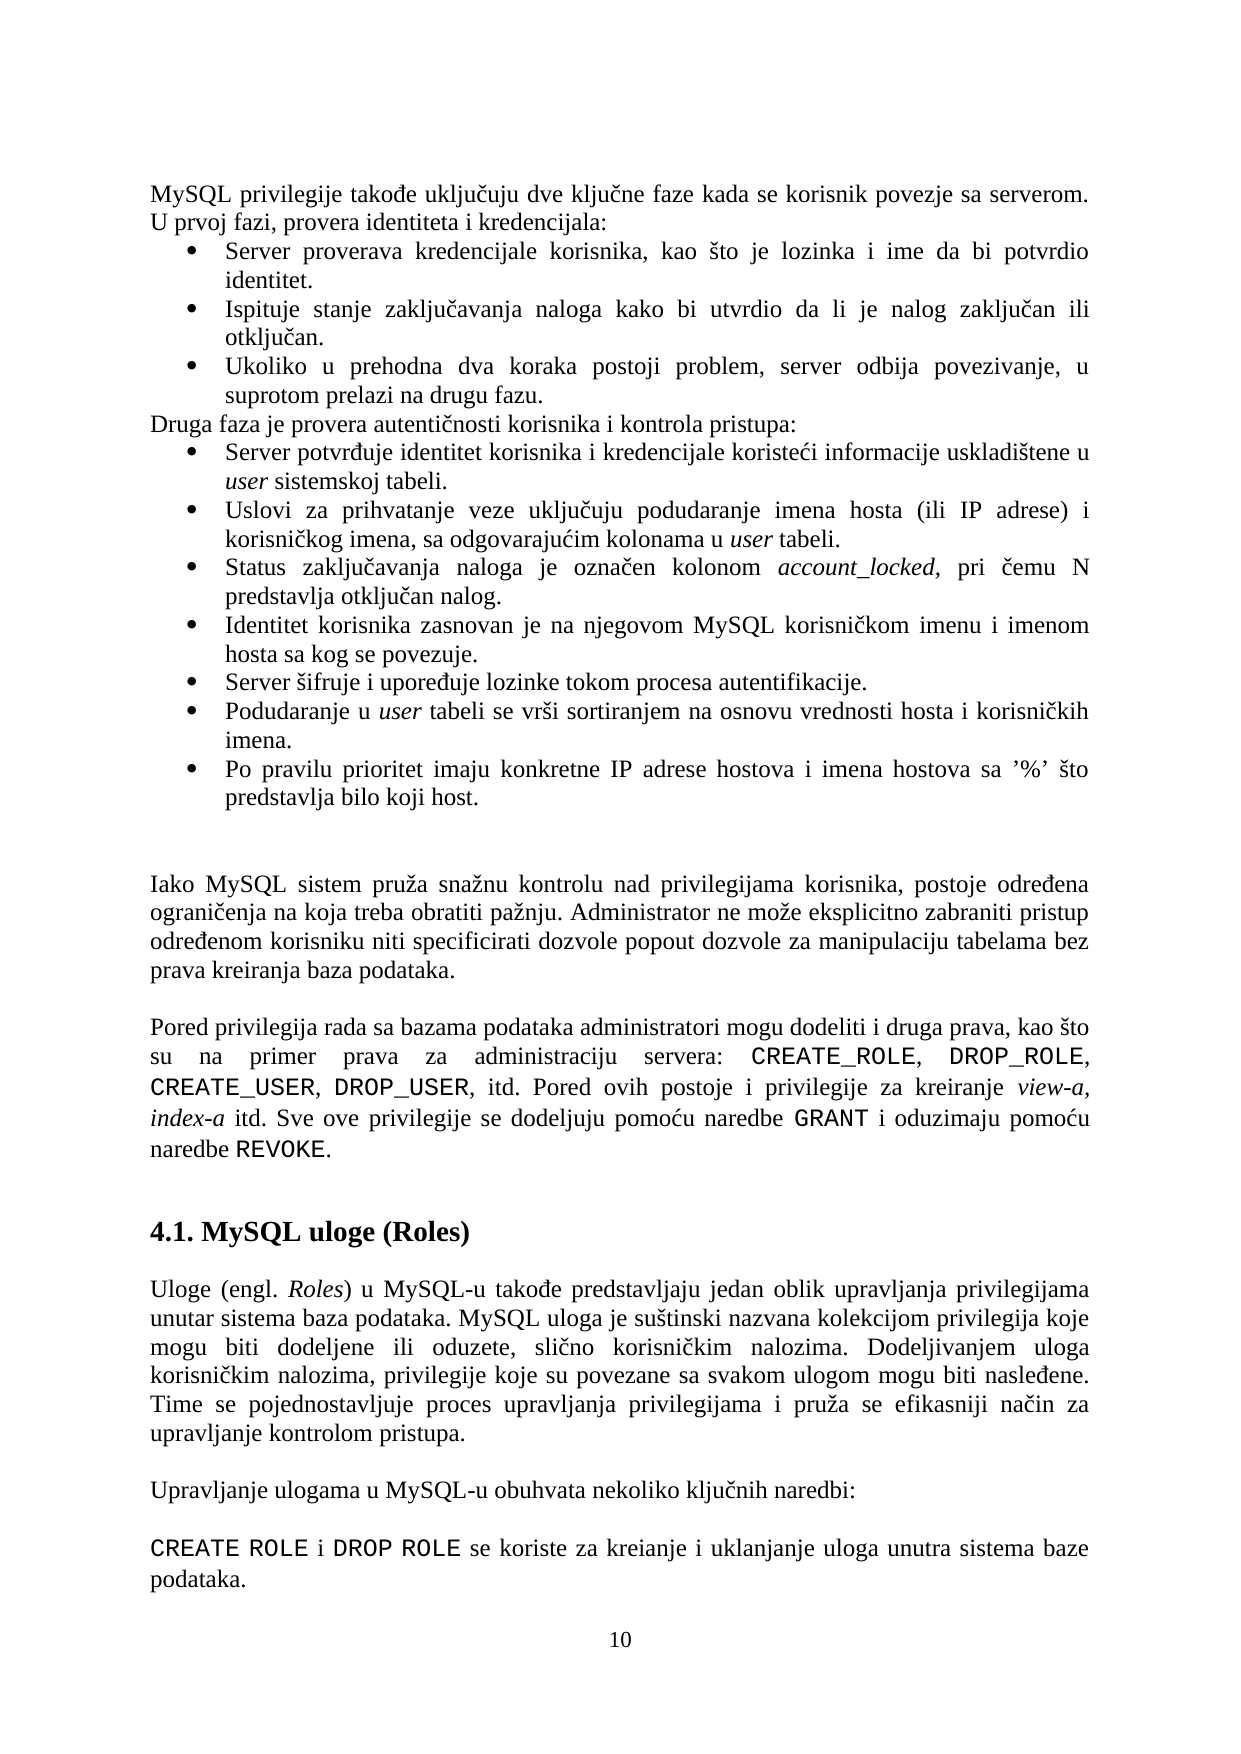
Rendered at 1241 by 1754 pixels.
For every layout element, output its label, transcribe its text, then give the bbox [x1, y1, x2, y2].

list Uslovi za prihvatanje veze uključuju podudaranje imena hosta (ili IP adrese) i korisničkog imena, sa odgovarajućim kolonama u user tabeli. [187, 495, 1090, 552]
text Uloge (engl. Roles) u MySQL-u takođe predstavljaju jedan oblik upravljanja privilegijama unutar sistema baza podataka. MySQL uloga je suštinski nazvana kolekcijom privilegija koje mogu biti dodeljene ili oduzete, slično korisničkim nalozima. Dodeljivanjem uloga korisničkim nalozima, privilegije koje su povezane sa svakom ulogom mogu biti nasleđene. Time se pojednostavljuje proces upravljanja privilegijama i pruža se efikasniji način za upravljanje kontrolom pristupa. [150, 1274, 1090, 1447]
text Pored privilegija rada sa bazama podataka administratori mogu dodeliti i druga prava, kao što su na primer prava za administraciju servera: CREATE_ROLE, DROP_ROLE, CREATE_USER, DROP_USER, itd. Pored ovih postoje i privilegije za kreiranje view-a, index-a itd. Sve ove privilegije se dodeljuju pomoću naredbe GRANT i oduzimaju pomoću naredbe REVOKE. [150, 1012, 1090, 1164]
text Druga faza je provera autentičnosti korisnika i kontrola pristupa: [150, 409, 1090, 437]
list Po pravilu prioritet imaju konkretne IP adrese hostova i imena hostova sa ’%’ što predstavlja bilo koji host. [187, 754, 1090, 811]
text Upravljanje ulogama u MySQL-u obuhvata nekoliko ključnih naredbi: [150, 1475, 1090, 1504]
list Server proverava kredencijale korisnika, kao što je lozinka i ime da bi potvrdio identitet. [187, 236, 1090, 294]
list Ispituje stanje zaključavanja naloga kako bi utvrdio da li je nalog zaključan ili otključan. [187, 294, 1090, 351]
list Status zaključavanja naloga je označen kolonom account_locked, pri čemu N predstavlja otključan nalog. [187, 552, 1090, 610]
text MySQL privilegije takođe uključuju dve ključne faze kada se korisnik povezje sa serverom. U prvoj fazi, provera identiteta i kredencijala: [150, 179, 1090, 236]
list Identitet korisnika zasnovan je na njegovom MySQL korisničkom imenu i imenom hosta sa kog se povezuje. [187, 610, 1090, 667]
list Server potvrđuje identitet korisnika i kredencijale koristeći informacije uskladištene u user sistemskoj tabeli. [187, 437, 1090, 495]
list Podudaranje u user tabeli se vrši sortiranjem na osnovu vrednosti hosta i korisničkih imena. [187, 696, 1090, 754]
list Server šifruje i upoređuje lozinke tokom procesa autentifikacije. [187, 667, 1090, 696]
list Ukoliko u prehodna dva koraka postoji problem, server odbija povezivanje, u suprotom prelazi na drugu fazu. [187, 351, 1090, 409]
text Iako MySQL sistem pruža snažnu kontrolu nad privilegijama korisnika, postoje određena ograničenja na koja treba obratiti pažnju. Administrator ne može eksplicitno zabraniti pristup određenom korisniku niti specificirati dozvole popout dozvole za manipulaciju tabelama bez prava kreiranja baza podataka. [150, 869, 1090, 984]
text CREATE ROLE i DROP ROLE se koriste za kreianje i uklanjanje uloga unutra sistema baze podataka. [150, 1533, 1090, 1592]
subtitle 4.1. MySQL uloge (Roles) [150, 1214, 1090, 1248]
